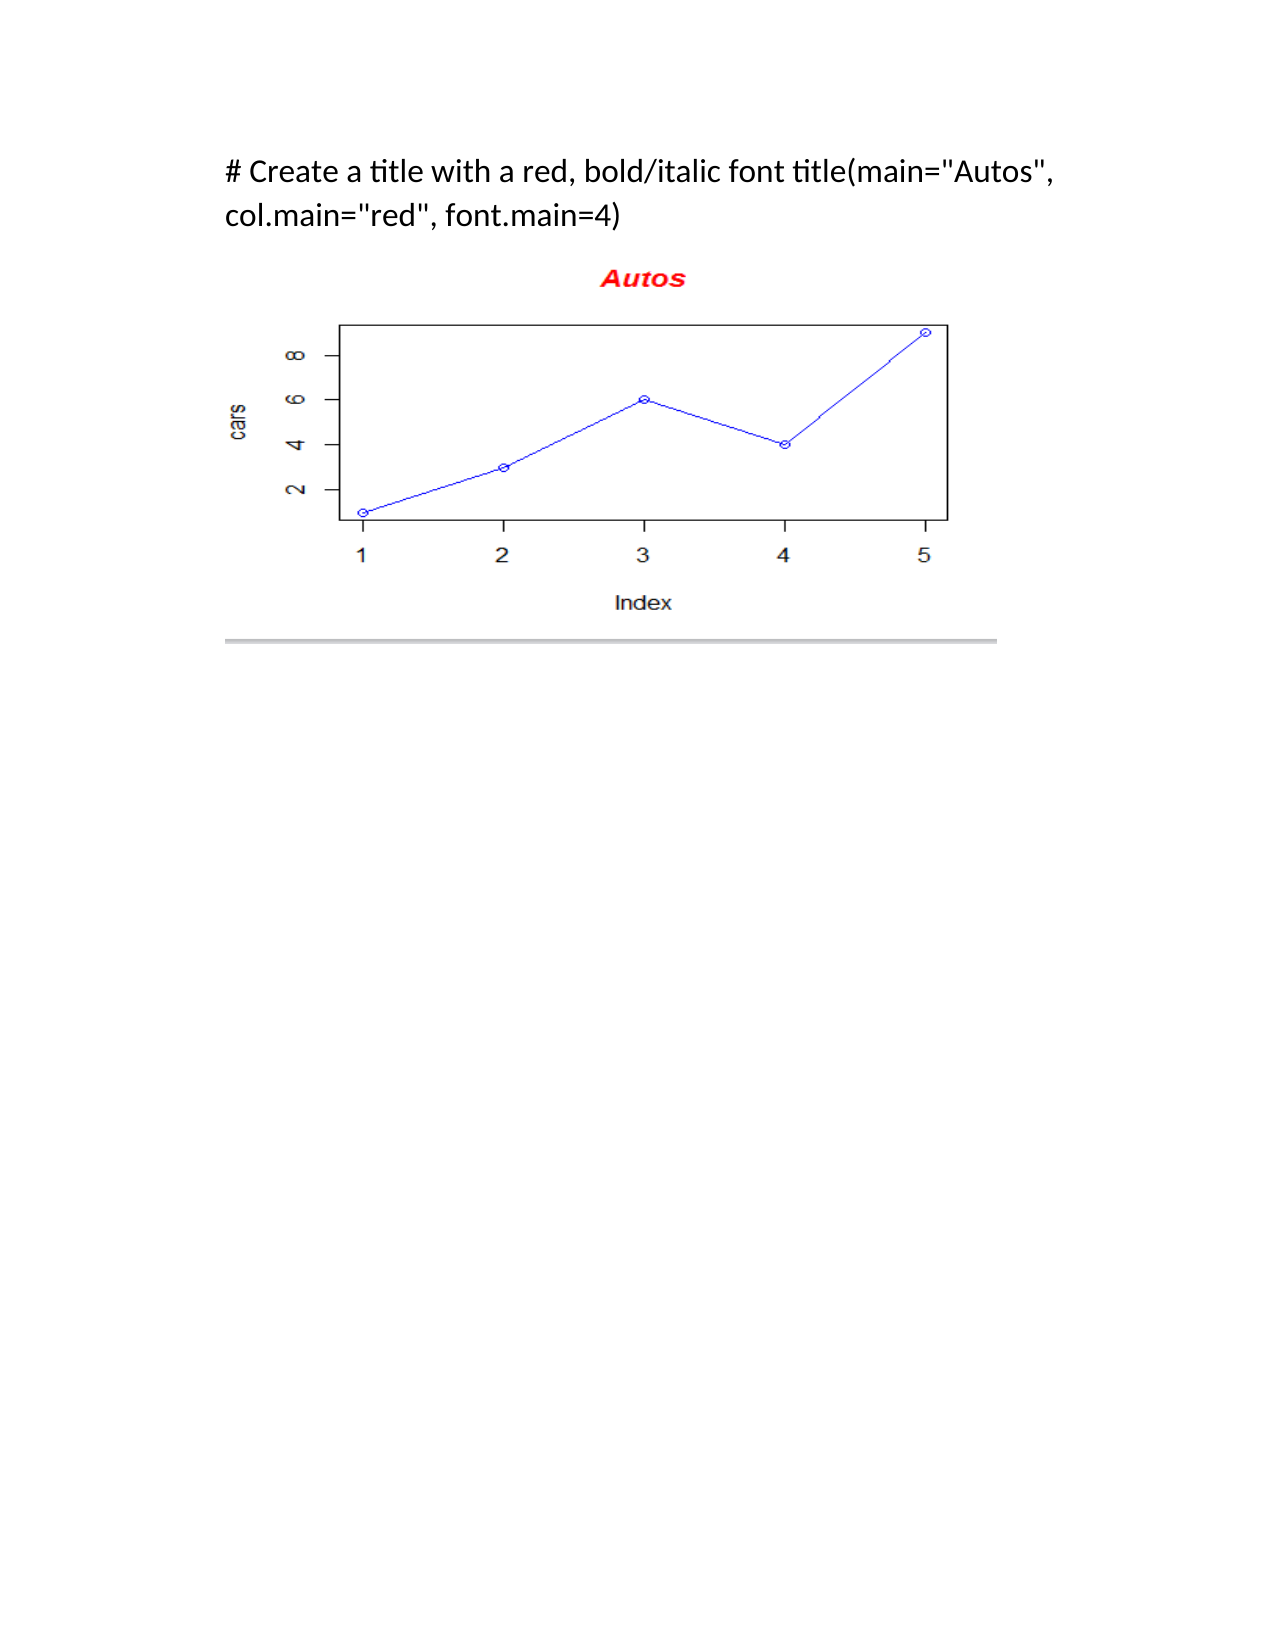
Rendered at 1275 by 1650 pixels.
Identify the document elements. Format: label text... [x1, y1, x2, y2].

list # Create a title with a red, bold/italic font title(main="Autos", col.main="red", font.main=4) [225, 150, 1125, 235]
picture [225, 237, 997, 644]
